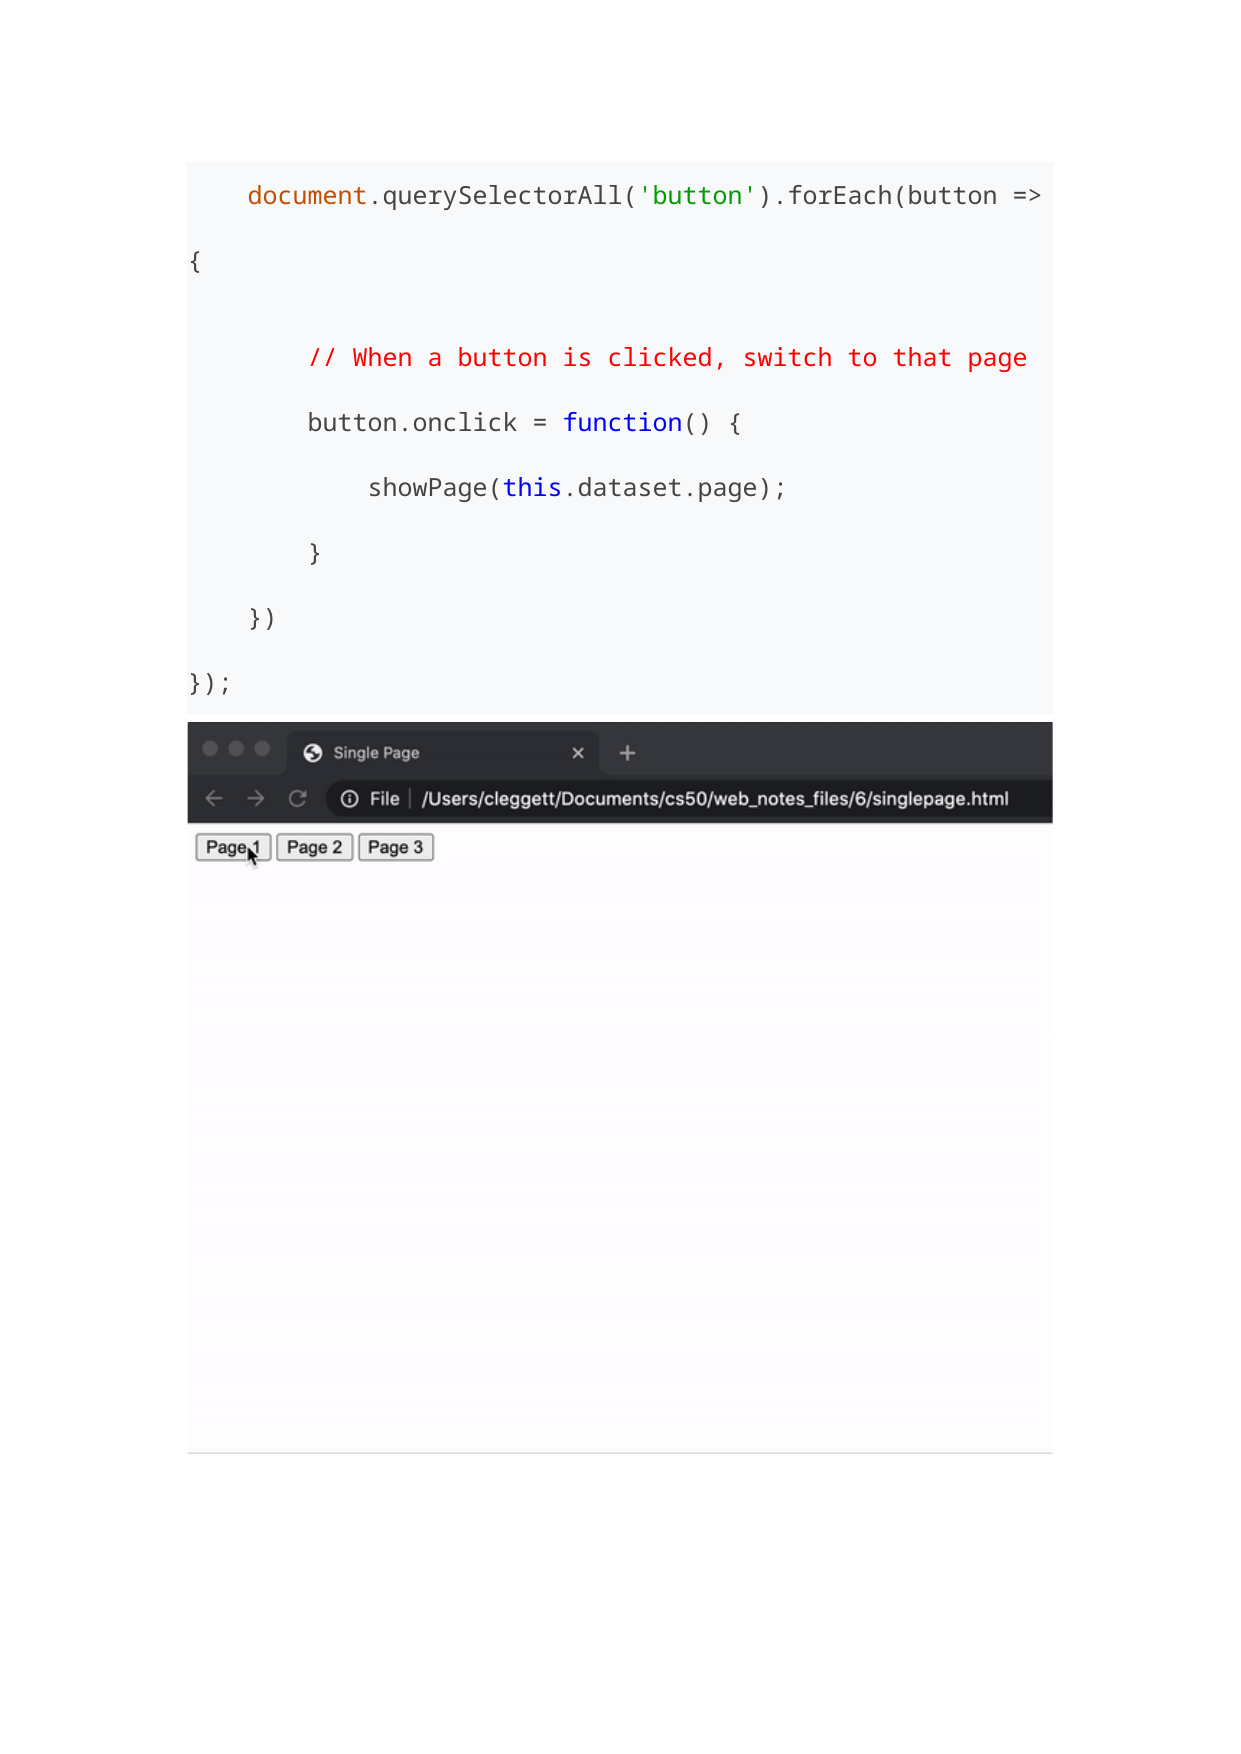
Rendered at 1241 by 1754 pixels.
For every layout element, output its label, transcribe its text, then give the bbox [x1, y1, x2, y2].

text } [187, 519, 1053, 584]
text }); [187, 649, 1053, 714]
text button.onclick = function() { [187, 389, 1053, 454]
text document.querySelectorAll('button').forEach(button => { [187, 162, 1053, 292]
text }) [187, 584, 1053, 649]
text // When a button is clicked, switch to that page [187, 324, 1053, 389]
text showPage(this.dataset.page); [187, 454, 1053, 519]
picture [187, 722, 1053, 1454]
